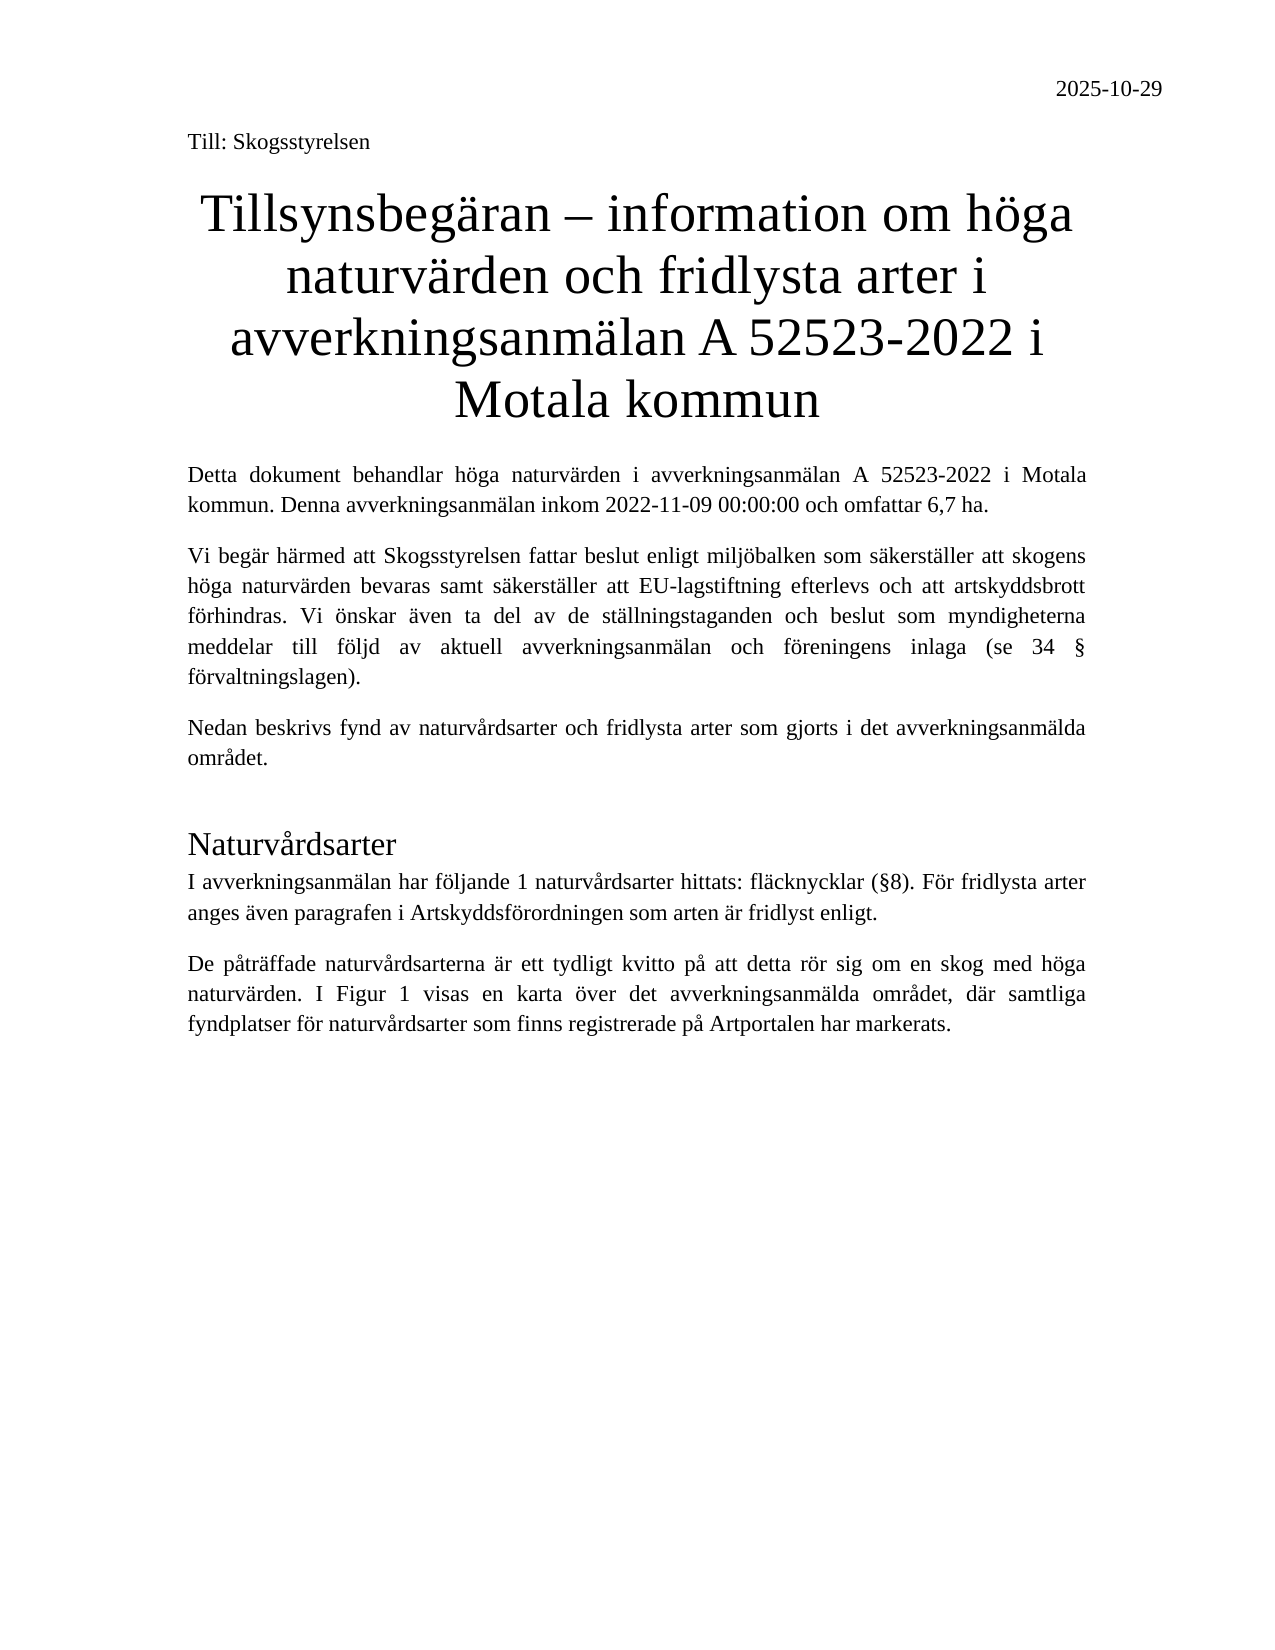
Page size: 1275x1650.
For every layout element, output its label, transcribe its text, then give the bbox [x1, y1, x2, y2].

text Nedan beskrivs fynd av naturvårdsarter och fridlysta arter som gjorts i det avverkningsanmälda området. [187, 714, 1087, 771]
text I avverkningsanmälan har följande 1 naturvårdsarter hittats: fläcknycklar (§8). För fridlysta arter anges även paragrafen i Artskyddsförordningen som arten är fridlyst enligt. [187, 868, 1087, 925]
text Detta dokument behandlar höga naturvärden i avverkningsanmälan A 52523-2022 i Motala kommun. Denna avverkningsanmälan inkom 2022-11-09 00:00:00 och omfattar 6,7 ha. [187, 461, 1087, 517]
text De påträffade naturvårdsarterna är ett tydligt kvitto på att detta rör sig om en skog med höga naturvärden. I Figur 1 visas en karta över det avverkningsanmälda området, där samtliga fyndplatser för naturvårdsarter som finns registrerade på Artportalen har markerats. [187, 950, 1087, 1036]
title Tillsynsbegäran – information om höga naturvärden och fridlysta arter i avverkningsanmälan A 52523-2022 i Motala kommun [187, 180, 1087, 429]
text Vi begär härmed att Skogsstyrelsen fattar beslut enligt miljöbalken som säkerställer att skogens höga naturvärden bevaras samt säkerställer att EU-lagstiftning efterlevs och att artskyddsbrott förhindras. Vi önskar även ta del av de ställningstaganden och beslut som myndigheterna meddelar till följd av aktuell avverkningsanmälan och föreningens inlaga (se 34 § förvaltningslagen). [187, 542, 1087, 689]
subtitle Naturvårdsarter [187, 824, 1087, 863]
